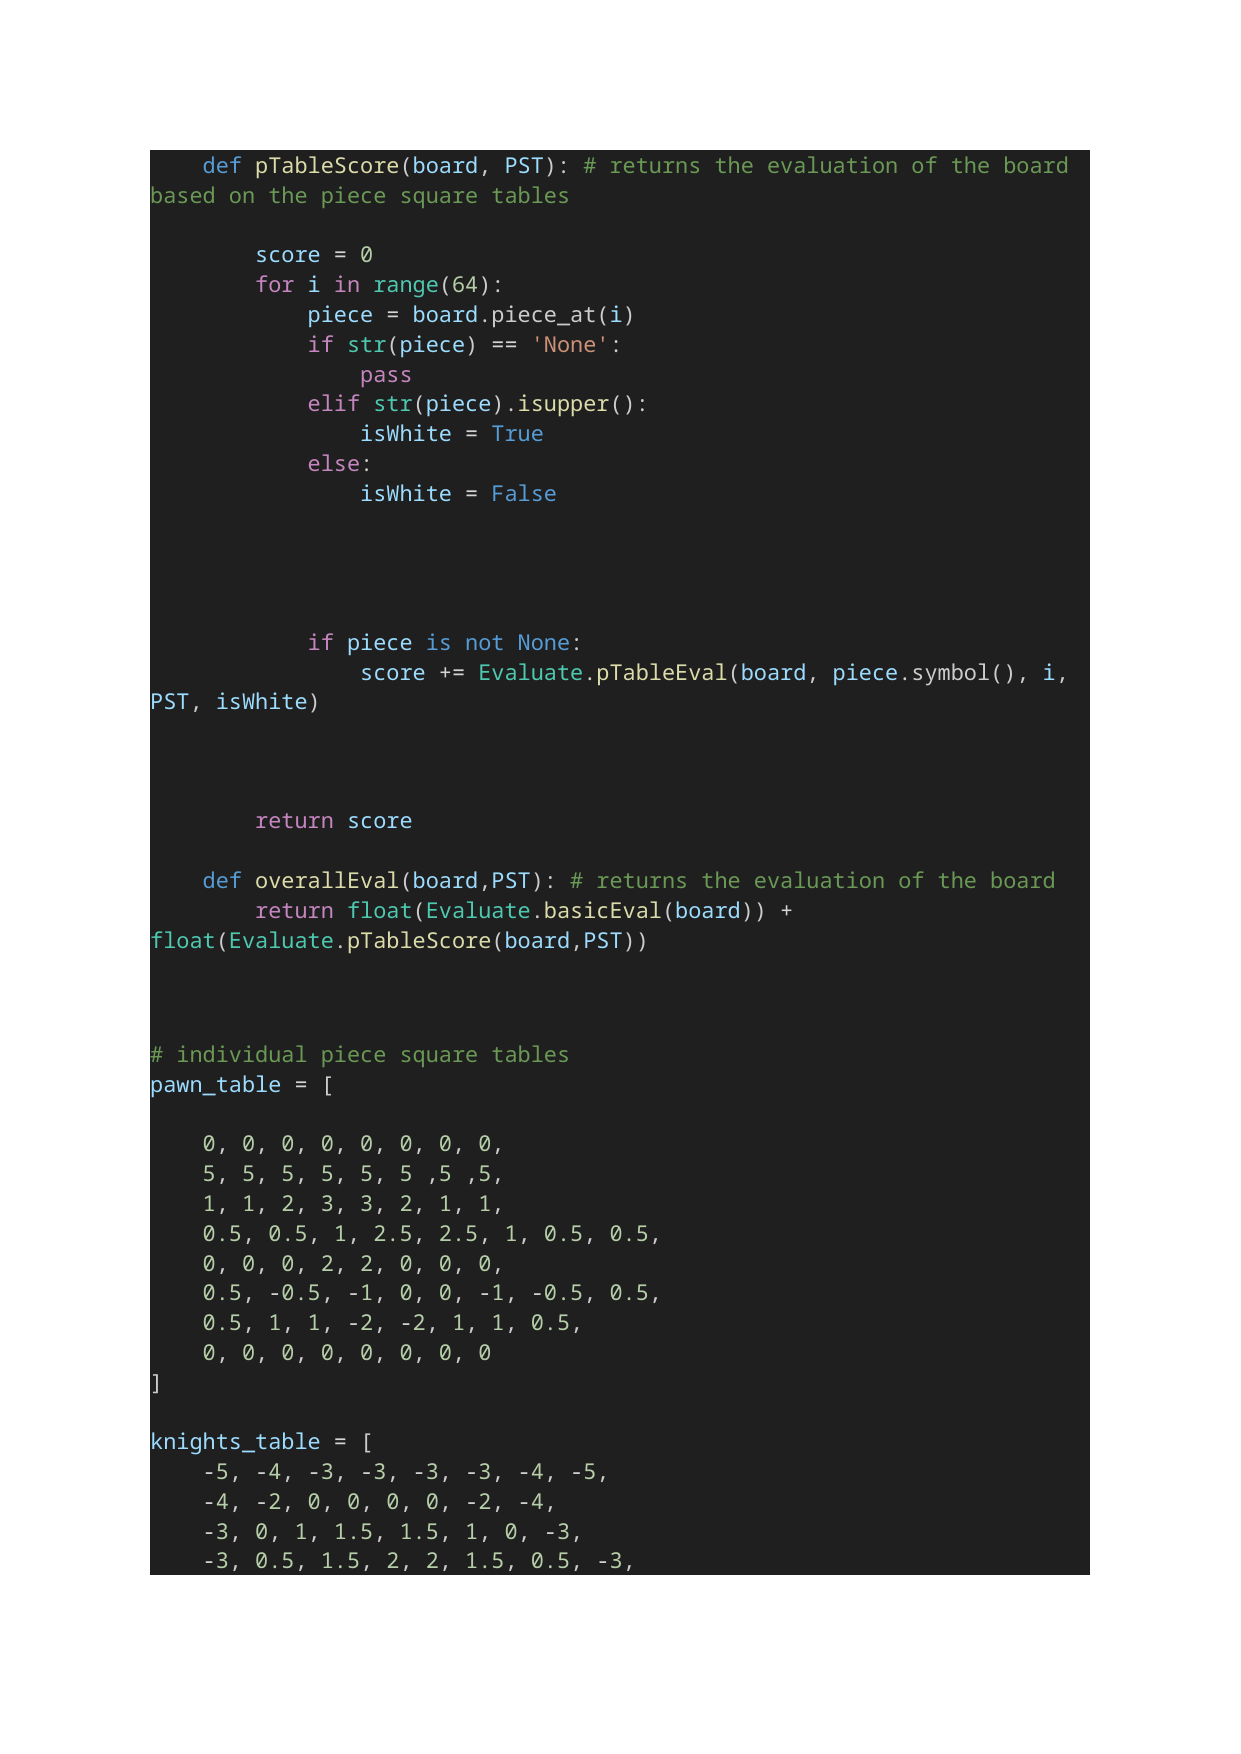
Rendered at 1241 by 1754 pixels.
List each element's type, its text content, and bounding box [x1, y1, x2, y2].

text else: [150, 448, 1090, 478]
text for i in range(64): [150, 269, 1090, 299]
text piece = board.piece_at(i) [150, 299, 1090, 329]
text -3, 0, 1, 1.5, 1.5, 1, 0, -3, [150, 1516, 1090, 1545]
text 0, 0, 0, 0, 0, 0, 0, 0 [150, 1337, 1090, 1367]
text 0, 0, 0, 2, 2, 0, 0, 0, [150, 1247, 1090, 1277]
text 1, 1, 2, 3, 3, 2, 1, 1, [150, 1188, 1090, 1218]
text 5, 5, 5, 5, 5, 5 ,5 ,5, [150, 1158, 1090, 1188]
text isWhite = True [150, 418, 1090, 448]
text def pTableScore(board, PST): # returns the evaluation of the board based on the piece square tables [150, 150, 1090, 209]
text -5, -4, -3, -3, -3, -3, -4, -5, [150, 1456, 1090, 1486]
text return float(Evaluate.basicEval(board)) + float(Evaluate.pTableScore(board,PST)) [150, 895, 1090, 954]
text pass [150, 358, 1090, 388]
text ] [150, 1367, 1090, 1396]
text 0.5, 1, 1, -2, -2, 1, 1, 0.5, [150, 1307, 1090, 1337]
text # individual piece square tables [150, 1039, 1090, 1069]
text def overallEval(board,PST): # returns the evaluation of the board [150, 865, 1090, 895]
text 0.5, -0.5, -1, 0, 0, -1, -0.5, 0.5, [150, 1277, 1090, 1307]
text 0.5, 0.5, 1, 2.5, 2.5, 1, 0.5, 0.5, [150, 1218, 1090, 1247]
text score = 0 [150, 239, 1090, 269]
text if piece is not None: [150, 627, 1090, 656]
text elif str(piece).isupper(): [150, 388, 1090, 418]
text -4, -2, 0, 0, 0, 0, -2, -4, [150, 1486, 1090, 1516]
text knights_table = [ [150, 1426, 1090, 1456]
text score += Evaluate.pTableEval(board, piece.symbol(), i, PST, isWhite) [150, 656, 1090, 716]
text isWhite = False [150, 478, 1090, 507]
text 0, 0, 0, 0, 0, 0, 0, 0, [150, 1128, 1090, 1158]
text pawn_table = [ [150, 1069, 1090, 1098]
text return score [150, 805, 1090, 835]
text -3, 0.5, 1.5, 2, 2, 1.5, 0.5, -3, [150, 1545, 1090, 1575]
text if str(piece) == 'None': [150, 329, 1090, 358]
